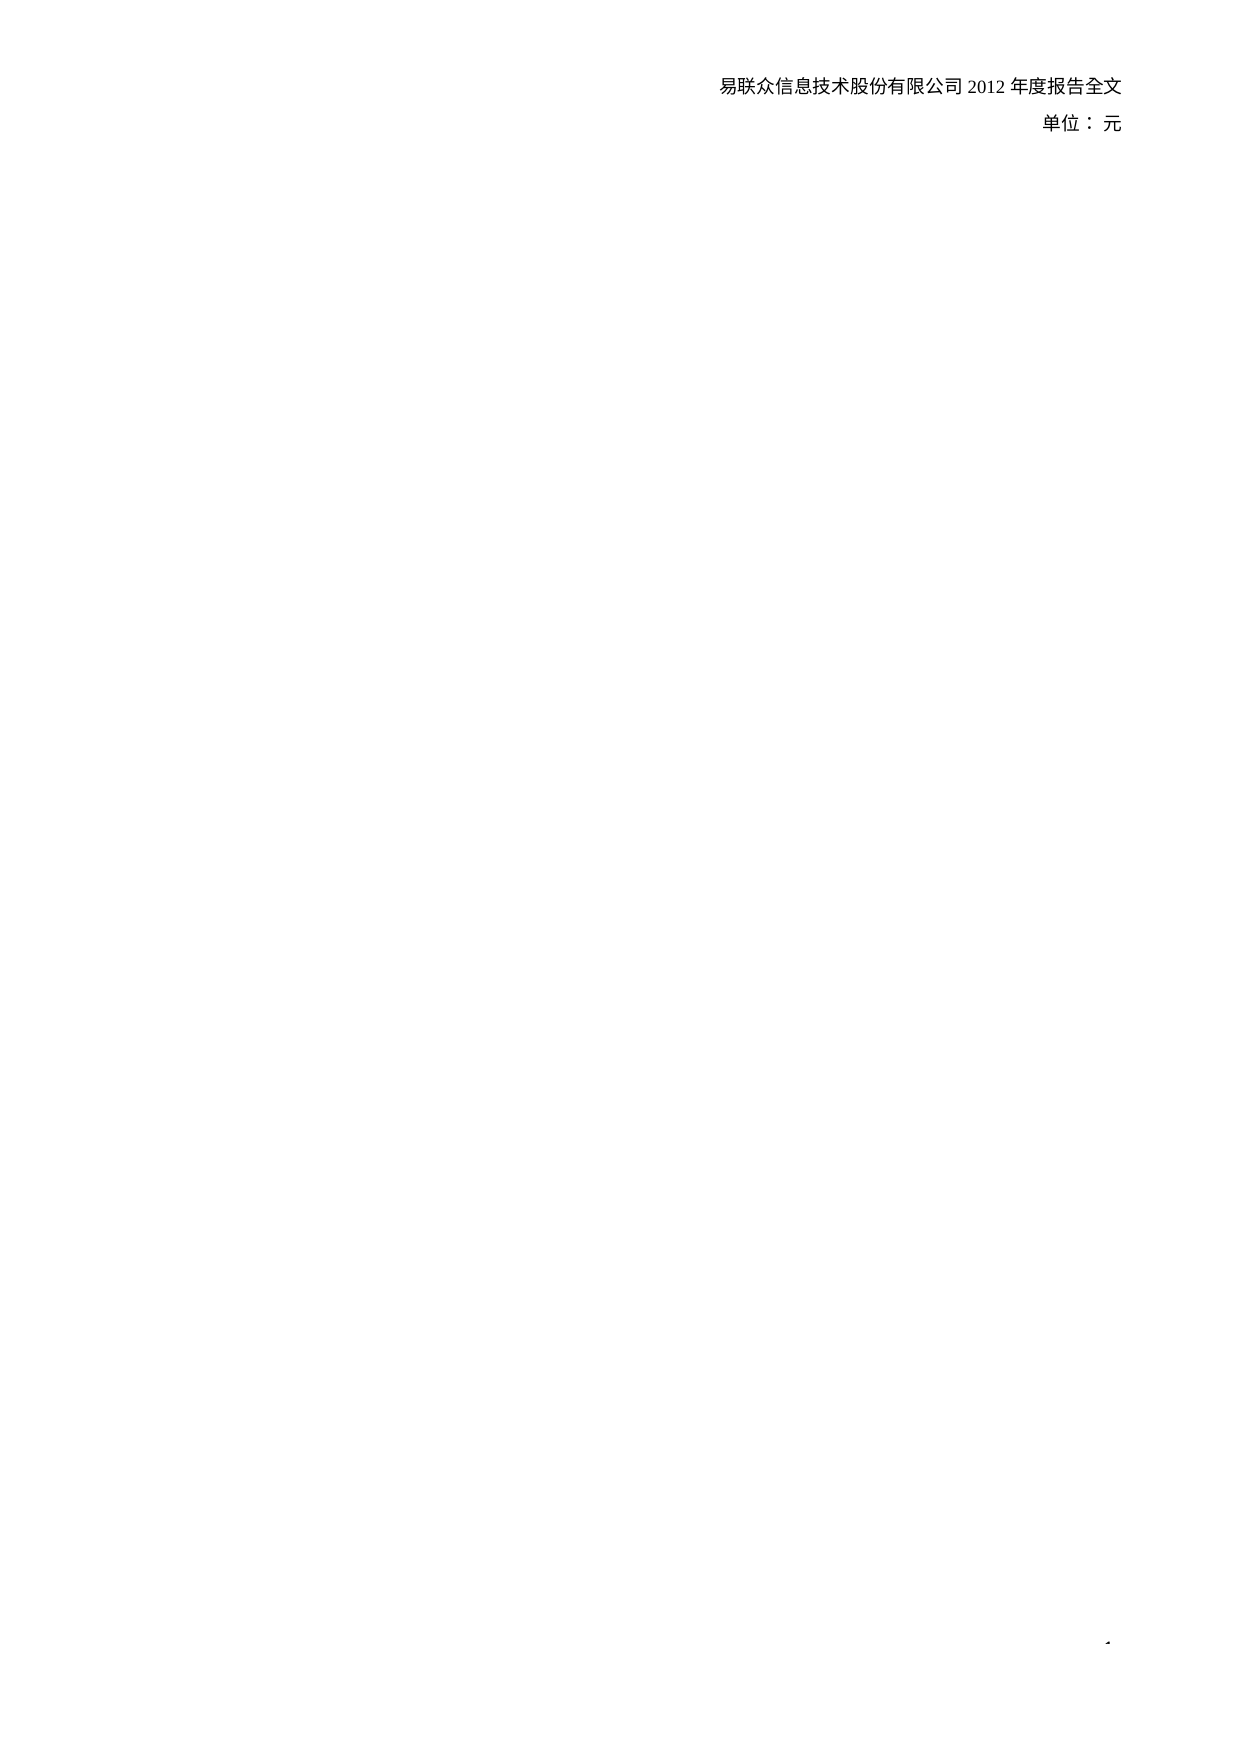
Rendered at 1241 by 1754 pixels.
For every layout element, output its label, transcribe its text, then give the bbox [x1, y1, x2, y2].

text 单位： 元 [102, 110, 1122, 136]
